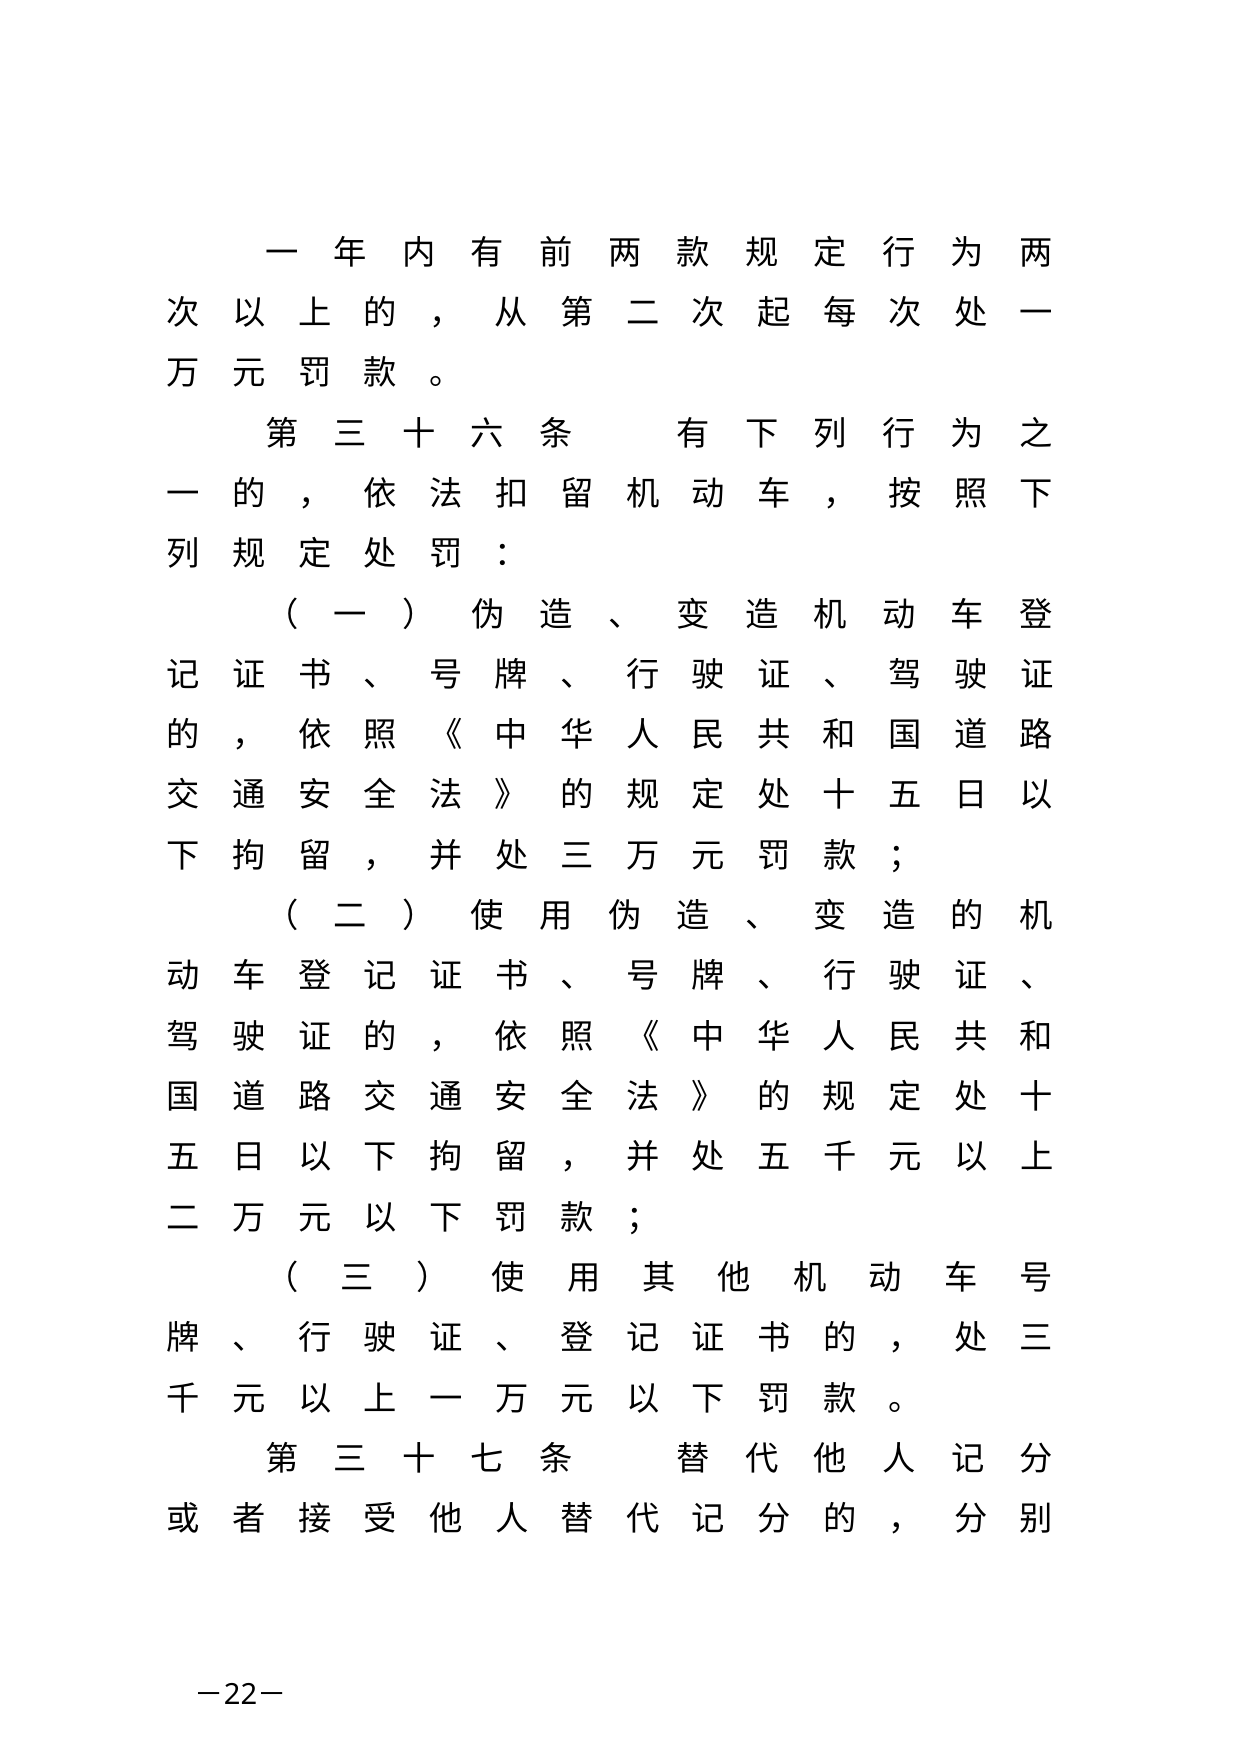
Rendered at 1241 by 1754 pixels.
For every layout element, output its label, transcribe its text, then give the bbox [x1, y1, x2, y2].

text 一年内有前两款规定行为两次以上的，从第二次起每次处一万元罚款。 [167, 219, 1085, 400]
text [167, 1426, 1085, 1546]
text （一）伪造、变造机动车登记证书、号牌、行驶证、驾驶证的，依照《中华人民共和国道路交通安全法》的规定处十五日以下拘留，并处三万元罚款； [167, 581, 1085, 883]
text （二）使用伪造、变造的机动车登记证书、号牌、行驶证、驾驶证的，依照《中华人民共和国道路交通安全法》的规定处十五日以下拘留，并处五千元以上二万元以下罚款； [167, 883, 1085, 1245]
text 第三十六条 有下列行为之一的，依法扣留机动车，按照下列规定处罚： [167, 400, 1085, 581]
text （三）使用其他机动车号牌、行驶证、登记证书的，处三千元以上一万元以下罚款。 [167, 1245, 1085, 1426]
